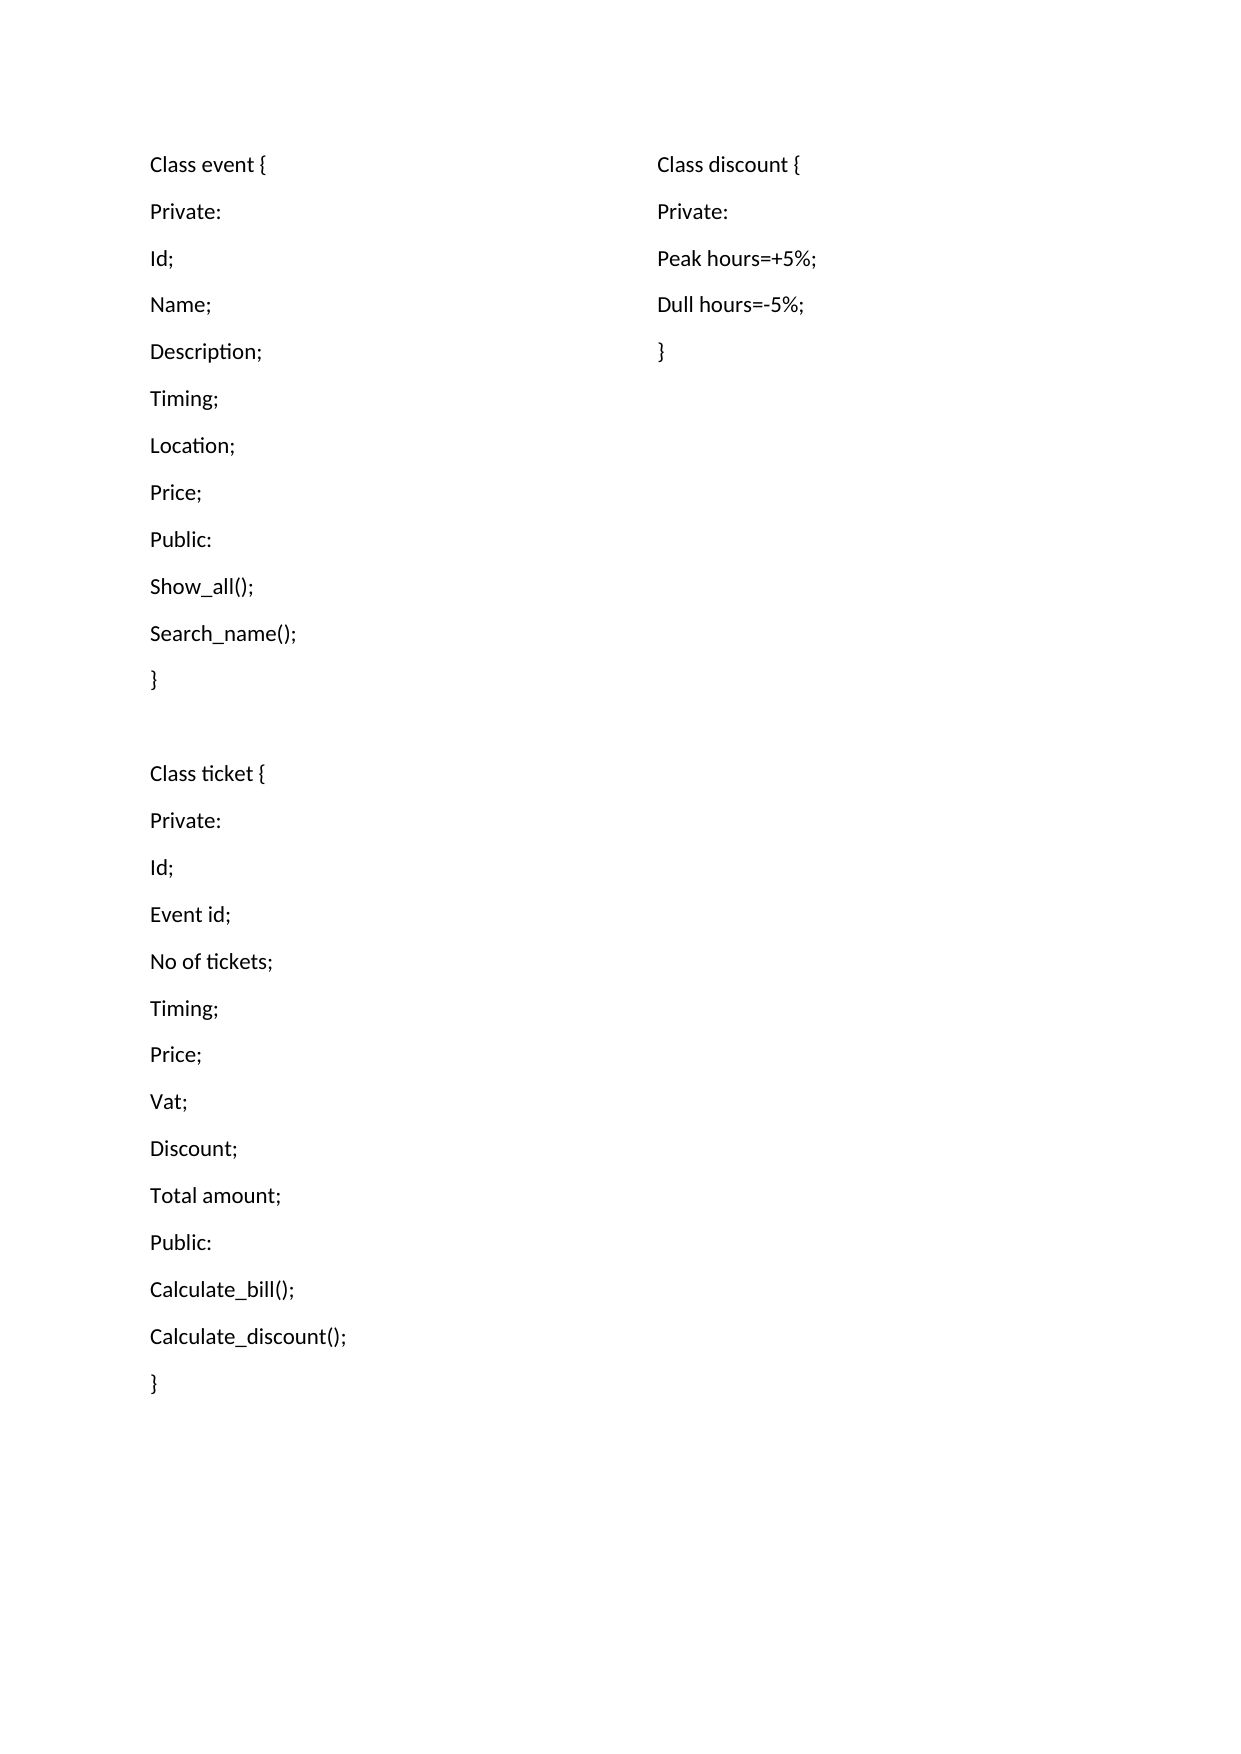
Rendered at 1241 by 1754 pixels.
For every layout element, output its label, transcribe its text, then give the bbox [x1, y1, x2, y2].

text No of tickets; [150, 947, 583, 975]
text Show_all(); [150, 572, 583, 600]
text Price; [150, 1041, 583, 1069]
text Private: [657, 197, 1090, 225]
text Name; [150, 291, 583, 319]
text Id; [150, 244, 583, 272]
text Dull hours=-5%; [657, 291, 1090, 319]
text } [150, 1369, 583, 1397]
text Discount; [150, 1134, 583, 1162]
text Location; [150, 431, 583, 459]
text } [150, 666, 583, 694]
text Private: [150, 806, 583, 834]
text Public: [150, 525, 583, 553]
text } [657, 337, 1090, 366]
text Description; [150, 337, 583, 366]
text Vat; [150, 1087, 583, 1116]
text Search_name(); [150, 619, 583, 647]
text Id; [150, 853, 583, 881]
text Private: [150, 197, 583, 225]
text Timing; [150, 384, 583, 412]
text Timing; [150, 994, 583, 1022]
text Public: [150, 1228, 583, 1256]
text Class event { [150, 150, 583, 178]
text Price; [150, 478, 583, 506]
text Calculate_bill(); [150, 1275, 583, 1303]
text Calculate_discount(); [150, 1322, 583, 1350]
text Peak hours=+5%; [657, 244, 1090, 272]
text Event id; [150, 900, 583, 928]
text Total amount; [150, 1181, 583, 1209]
text Class ticket { [150, 759, 583, 787]
text Class discount { [657, 150, 1090, 178]
